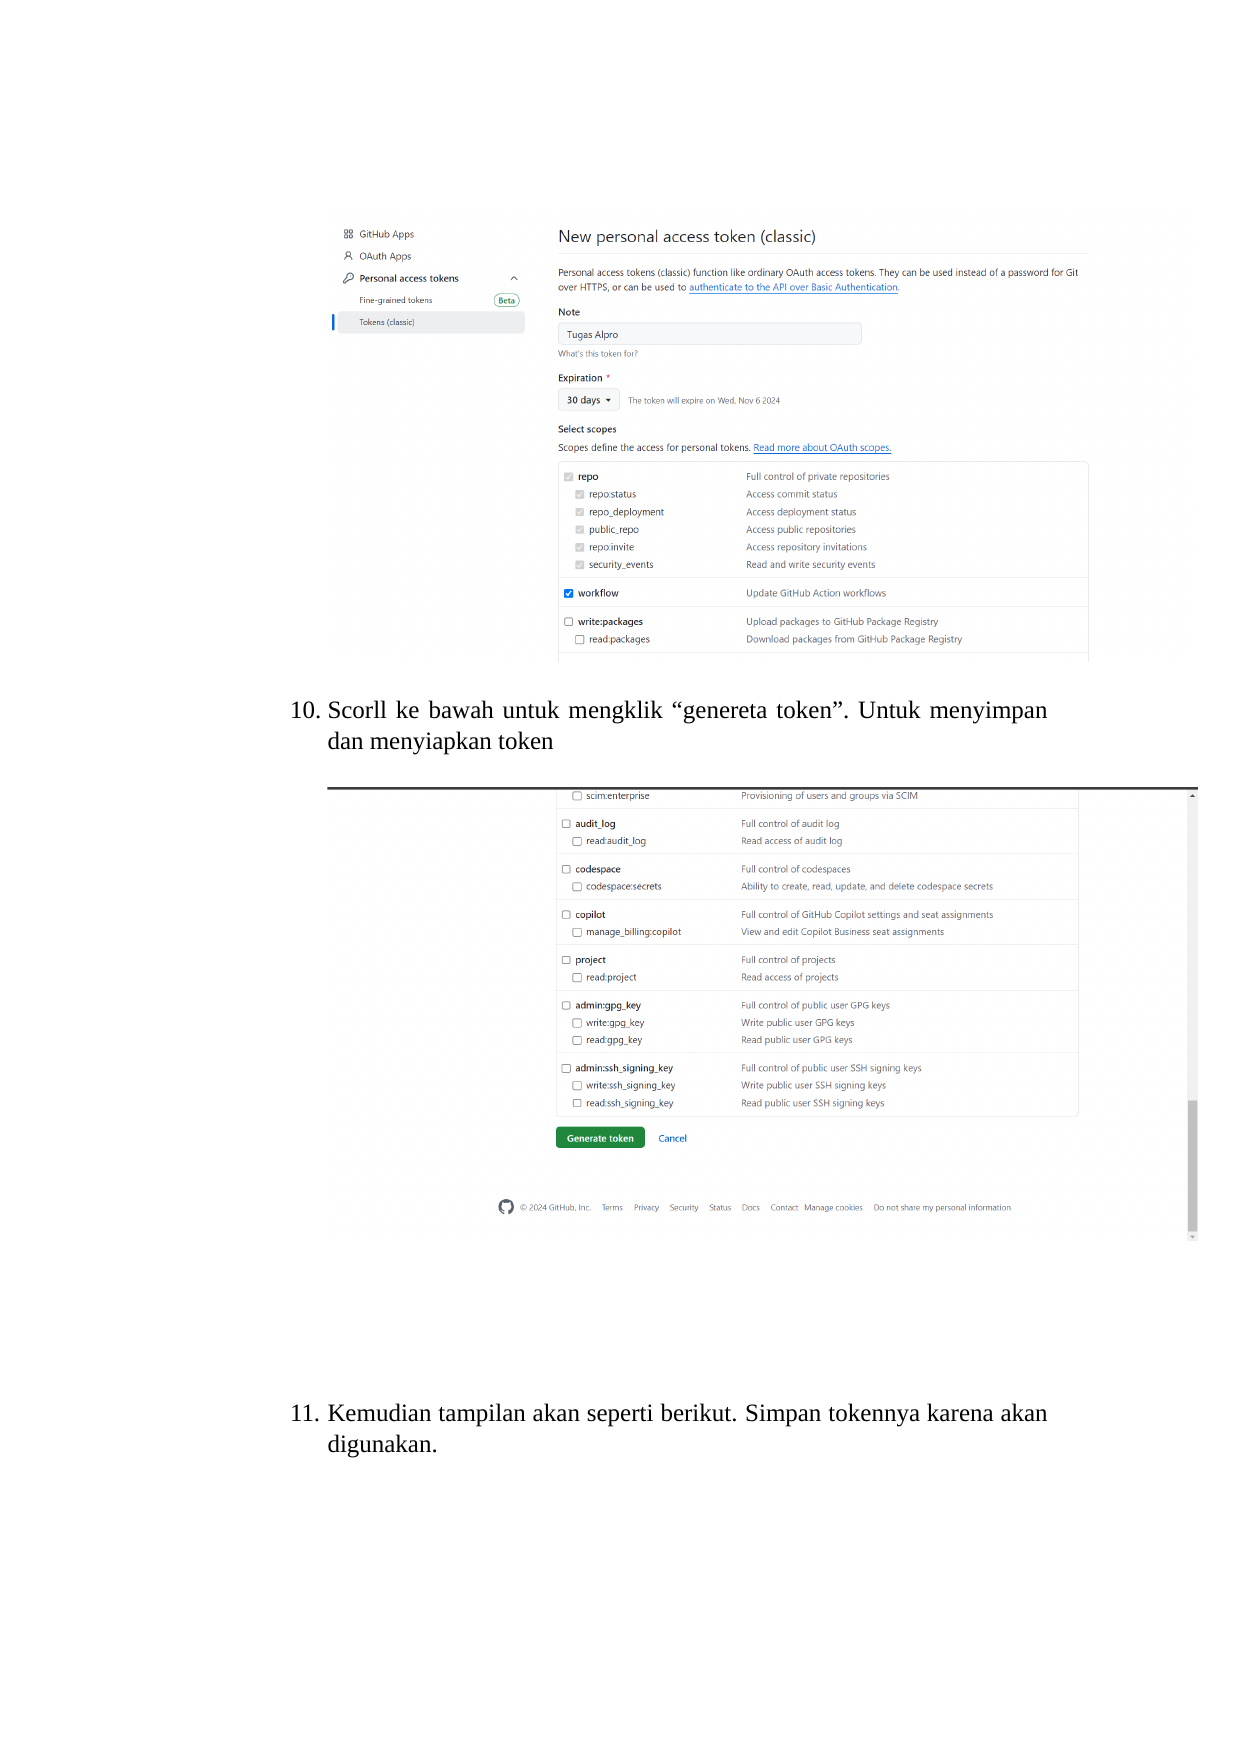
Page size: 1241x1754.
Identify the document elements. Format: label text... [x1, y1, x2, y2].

picture [327, 206, 1198, 662]
picture [327, 787, 1198, 1241]
list Scorll ke bawah untuk mengklik “genereta token”. Untuk menyimpan dan menyiapkan token [290, 695, 1048, 755]
list Kemudian tampilan akan seperti berikut. Simpan tokennya karena akan digunakan. [290, 1398, 1048, 1458]
